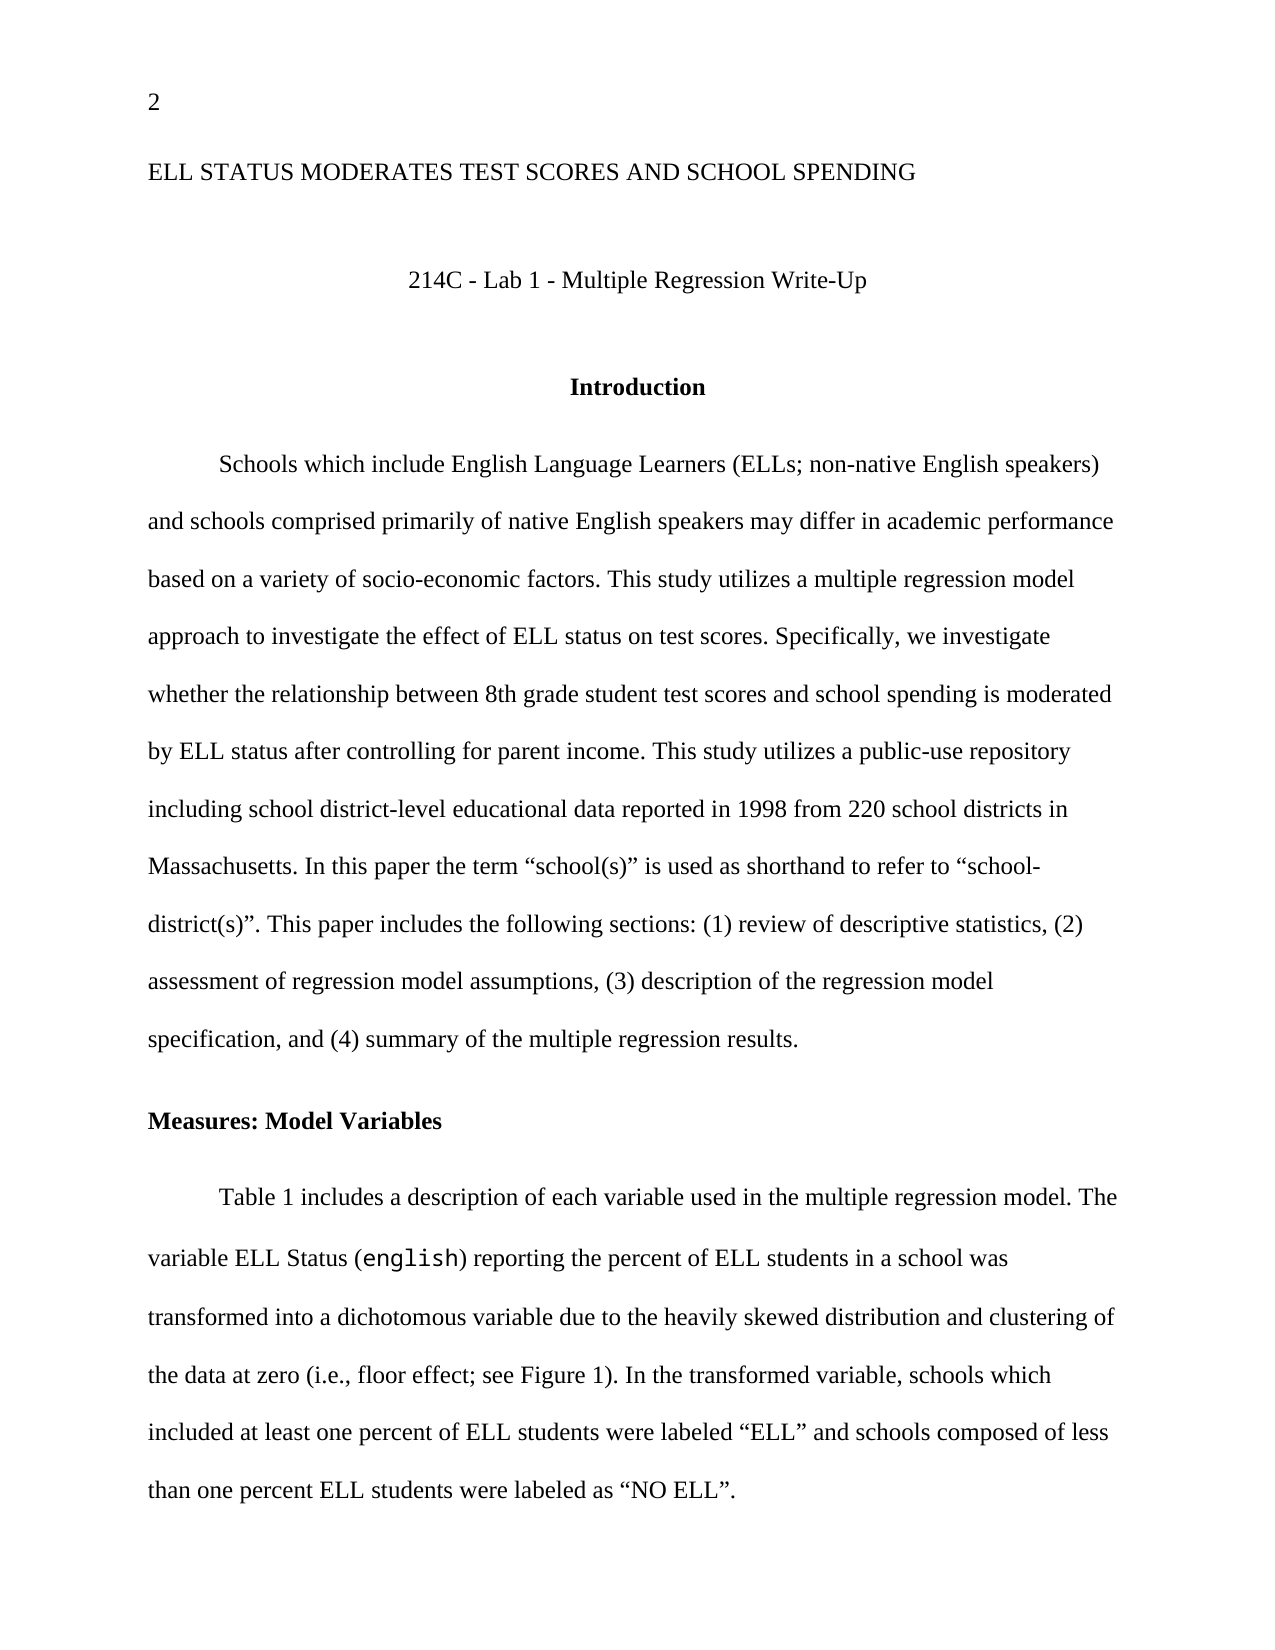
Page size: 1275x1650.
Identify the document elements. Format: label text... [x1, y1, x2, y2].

text Schools which include English Language Learners (ELLs; non-native English speakers) and schools comprised primarily of native English speakers may differ in academic performance based on a variety of socio-economic factors. This study utilizes a multiple regression model approach to investigate the effect of ELL status on test scores. Specifically, we investigate whether the relationship between 8th grade student test scores and school spending is moderated by ELL status after controlling for parent income. This study utilizes a public-use repository including school district-level educational data reported in 1998 from 220 school districts in Massachusetts. In this paper the term “school(s)” is used as shorthand to refer to “school-district(s)”. This paper includes the following sections: (1) review of descriptive statistics, (2) assessment of regression model assumptions, (3) description of the regression model specification, and (4) summary of the multiple regression results. [148, 449, 1127, 1052]
subtitle Introduction [148, 372, 1127, 401]
text 214C - Lab 1 - Multiple Regression Write-Up [148, 265, 1127, 294]
subtitle Measures: Model Variables [148, 1106, 1127, 1135]
text Table 1 includes a description of each variable used in the multiple regression model. The variable ELL Status (english) reporting the percent of ELL students in a school was transformed into a dichotomous variable due to the heavily skewed distribution and clustering of the data at zero (i.e., floor effect; see Figure 1). In the transformed variable, schools which included at least one percent of ELL students were labeled “ELL” and schools composed of less than one percent ELL students were labeled as “NO ELL”. [148, 1182, 1127, 1504]
